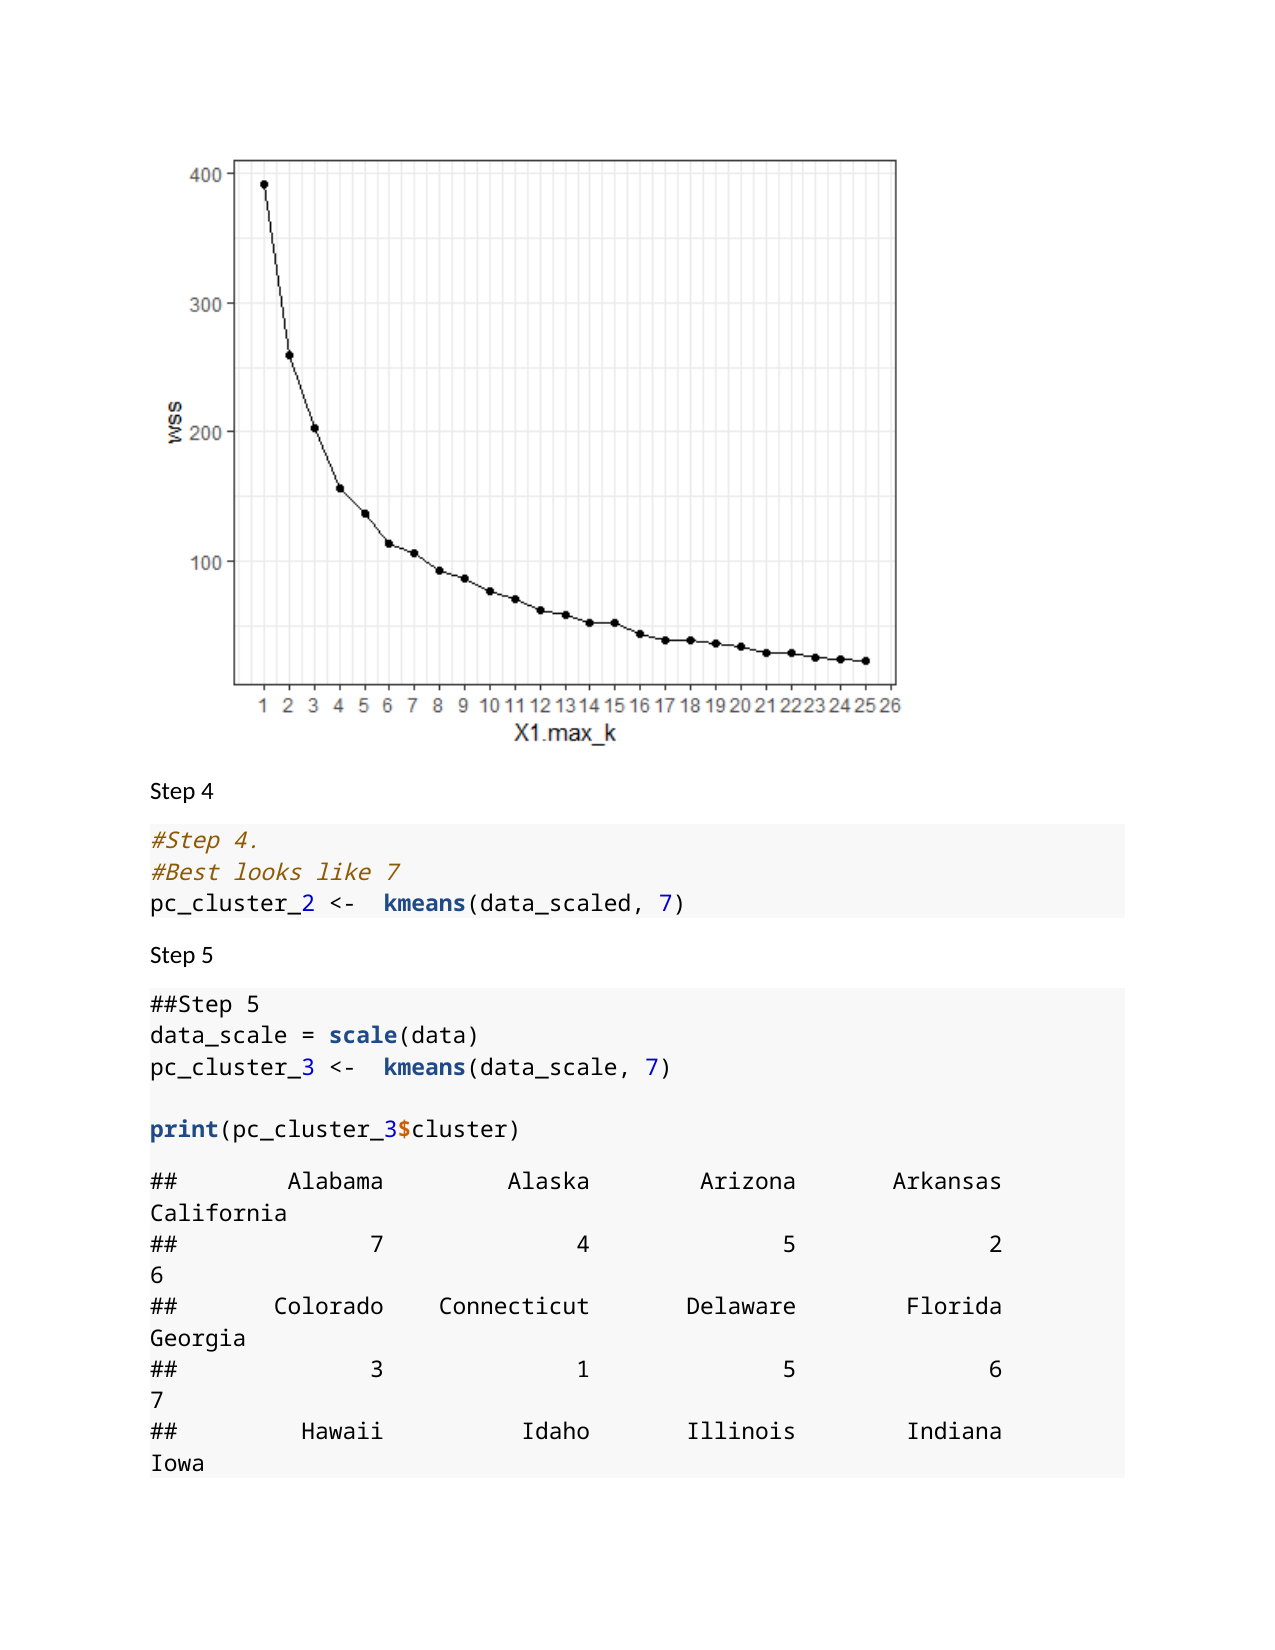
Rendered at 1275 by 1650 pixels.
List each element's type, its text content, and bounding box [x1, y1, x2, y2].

text #Step 4. #Best looks like 7 pc_cluster_2 <- kmeans(data_scaled, 7) [260, 824, 1125, 918]
text ##Step 5 data_scale = scale(data) pc_cluster_3 <- kmeans(data_scale, 7) print(pc_cluster_3$cluster) [150, 988, 1125, 1144]
text Step 4 [150, 775, 1125, 806]
picture [150, 150, 908, 757]
text Step 5 [150, 939, 1125, 969]
